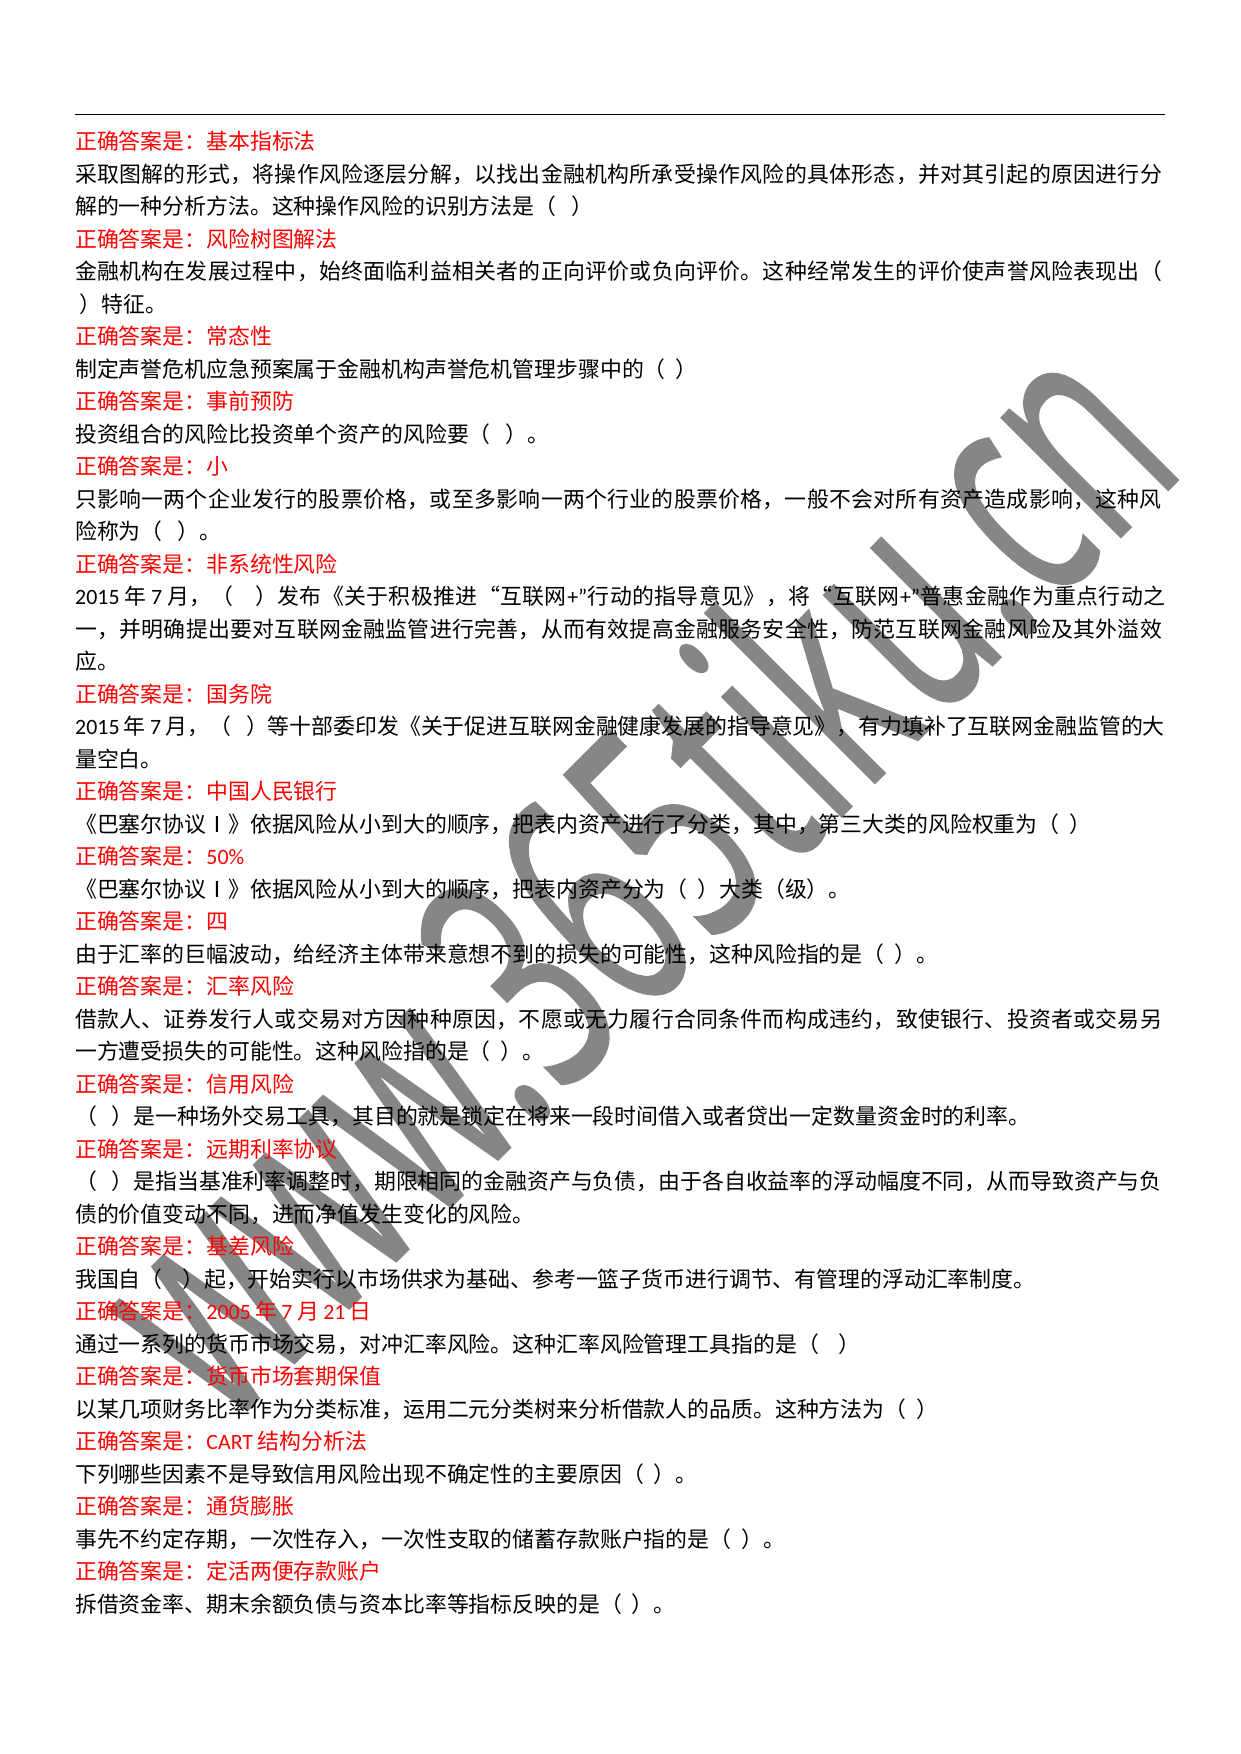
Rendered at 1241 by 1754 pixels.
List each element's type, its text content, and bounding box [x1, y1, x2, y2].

text 正确答案是：CART结构分析法 [75, 1424, 1165, 1456]
text 正确答案是：定活两便存款账户 [75, 1554, 1165, 1586]
text 正确答案是：常态性 [75, 319, 1165, 351]
text 正确答案是：2005年7月21日 [75, 1294, 1165, 1326]
text 正确答案是：非系统性风险 [75, 546, 1165, 579]
text 通过一系列的货币市场交易，对冲汇率风险。这种汇率风险管理工具指的是（ ） [75, 1326, 1165, 1359]
text 正确答案是：货币市场套期保值 [75, 1359, 1165, 1391]
text （ ）是一种场外交易工具，其目的就是锁定在将来一段时间借入或者贷出一定数量资金时的利率。 [75, 1099, 1165, 1131]
text 我国自（ ）起，开始实行以市场供求为基础、参考一篮子货币进行调节、有管理的浮动汇率制度。 [75, 1261, 1165, 1294]
text 2015年7月，（ ）发布《关于积极推进“互联网+”行动的指导意见》，将“互联网+”普惠金融作为重点行动之一，并明确提出要对互联网金融监管进行完善，从而有效提高金融服务安全性，防范互联网金融风险及其外溢效应。 [75, 579, 1165, 676]
text 正确答案是：远期利率协议 [75, 1131, 1165, 1164]
text 正确答案是：50% [75, 839, 1165, 871]
text 由于汇率的巨幅波动，给经济主体带来意想不到的损失的可能性，这种风险指的是（ ）。 [75, 936, 1165, 969]
text 正确答案是：国务院 [75, 676, 1165, 709]
text 只影响一两个企业发行的股票价格，或至多影响一两个行业的股票价格，一般不会对所有资产造成影响，这种风险称为（ ）。 [75, 481, 1165, 546]
text 正确答案是：小 [75, 449, 1165, 481]
text 正确答案是：中国人民银行 [75, 774, 1165, 806]
text 正确答案是：基差风险 [75, 1229, 1165, 1261]
text 2015年7月，（ ）等十部委印发《关于促进互联网金融健康发展的指导意见》，有力填补了互联网金融监管的大量空白。 [75, 709, 1165, 774]
text 正确答案是：风险树图解法 [75, 221, 1165, 254]
text 拆借资金率、期末余额负债与资本比率等指标反映的是（ ）。 [75, 1586, 1165, 1619]
text 事先不约定存期，一次性存入，一次性支取的储蓄存款账户指的是（ ）。 [75, 1521, 1165, 1554]
text 《巴塞尔协议Ⅰ》依据风险从小到大的顺序，把表内资产进行了分类，其中，第三大类的风险权重为（ ） [75, 806, 1165, 839]
text 《巴塞尔协议Ⅰ》依据风险从小到大的顺序，把表内资产分为（ ）大类（级）。 [75, 871, 1165, 904]
text 借款人、证券发行人或交易对方因种种原因，不愿或无力履行合同条件而构成违约，致使银行、投资者或交易另一方遭受损失的可能性。这种风险指的是（ ）。 [75, 1001, 1165, 1066]
text 正确答案是：四 [75, 904, 1165, 936]
text 金融机构在发展过程中，始终面临利益相关者的正向评价或负向评价。这种经常发生的评价使声誉风险表现出（ ）特征。 [75, 254, 1165, 319]
text （ ）是指当基准利率调整时，期限相同的金融资产与负债，由于各自收益率的浮动幅度不同，从而导致资产与负债的价值变动不同，进而净值发生变化的风险。 [75, 1164, 1165, 1229]
text 正确答案是：通货膨胀 [75, 1489, 1165, 1521]
text 正确答案是：事前预防 [75, 384, 1165, 416]
text 以某几项财务比率作为分类标准，运用二元分类树来分析借款人的品质。这种方法为（ ） [75, 1391, 1165, 1424]
text 制定声誉危机应急预案属于金融机构声誉危机管理步骤中的（ ） [75, 351, 1165, 384]
text 正确答案是：基本指标法 [75, 124, 1165, 156]
text 下列哪些因素不是导致信用风险出现不确定性的主要原因（ ）。 [75, 1456, 1165, 1489]
text 正确答案是：信用风险 [75, 1066, 1165, 1099]
text 投资组合的风险比投资单个资产的风险要（ ）。 [75, 416, 1165, 449]
text 正确答案是：汇率风险 [75, 969, 1165, 1001]
text 采取图解的形式，将操作风险逐层分解，以找出金融机构所承受操作风险的具体形态，并对其引起的原因进行分解的一种分析方法。这种操作风险的识别方法是（ ） [75, 156, 1165, 221]
